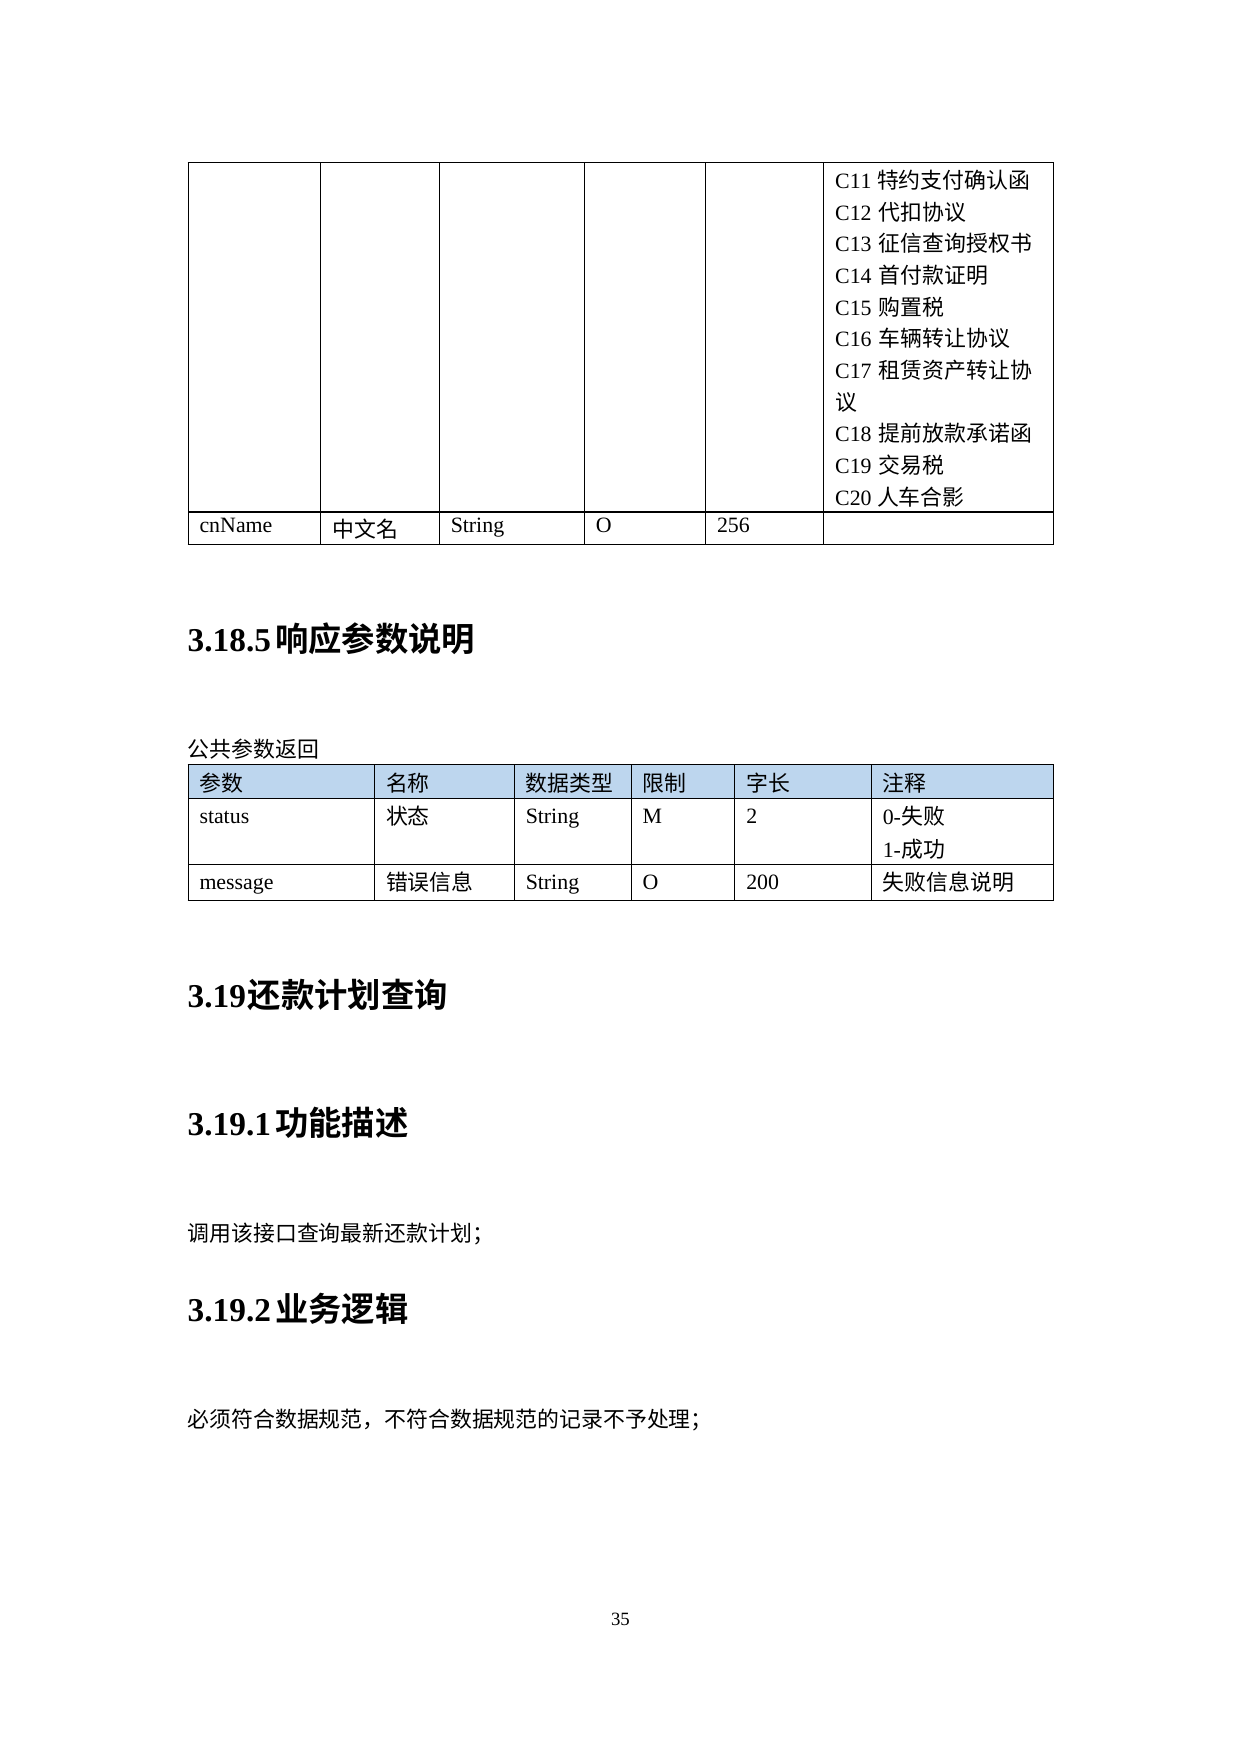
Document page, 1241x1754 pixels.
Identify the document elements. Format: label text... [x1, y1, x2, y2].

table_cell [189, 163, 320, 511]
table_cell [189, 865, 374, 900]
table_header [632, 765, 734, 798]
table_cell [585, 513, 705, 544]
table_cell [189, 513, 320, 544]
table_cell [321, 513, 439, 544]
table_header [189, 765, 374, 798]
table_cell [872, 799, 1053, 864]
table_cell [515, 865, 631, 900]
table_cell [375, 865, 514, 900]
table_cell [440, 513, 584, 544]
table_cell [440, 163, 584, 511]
text 必须符合数据规范，不符合数据规范的记录不予处理； [187, 1402, 1053, 1434]
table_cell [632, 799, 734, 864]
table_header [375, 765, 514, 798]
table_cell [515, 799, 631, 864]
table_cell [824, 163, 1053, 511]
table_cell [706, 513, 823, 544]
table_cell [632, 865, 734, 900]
subtitle 业务逻辑 [187, 1275, 1053, 1340]
subtitle 还款计划查询 [187, 961, 1053, 1026]
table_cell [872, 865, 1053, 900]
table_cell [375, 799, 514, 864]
text 公共参数返回 [187, 732, 1053, 764]
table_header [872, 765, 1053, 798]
subtitle 响应参数说明 [187, 605, 1053, 670]
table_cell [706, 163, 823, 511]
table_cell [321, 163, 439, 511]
subtitle 功能描述 [187, 1088, 1053, 1153]
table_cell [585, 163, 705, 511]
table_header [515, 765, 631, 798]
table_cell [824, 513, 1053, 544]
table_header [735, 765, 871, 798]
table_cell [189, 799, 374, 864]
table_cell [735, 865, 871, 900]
text 调用该接口查询最新还款计划； [187, 1215, 1053, 1248]
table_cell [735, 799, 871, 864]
